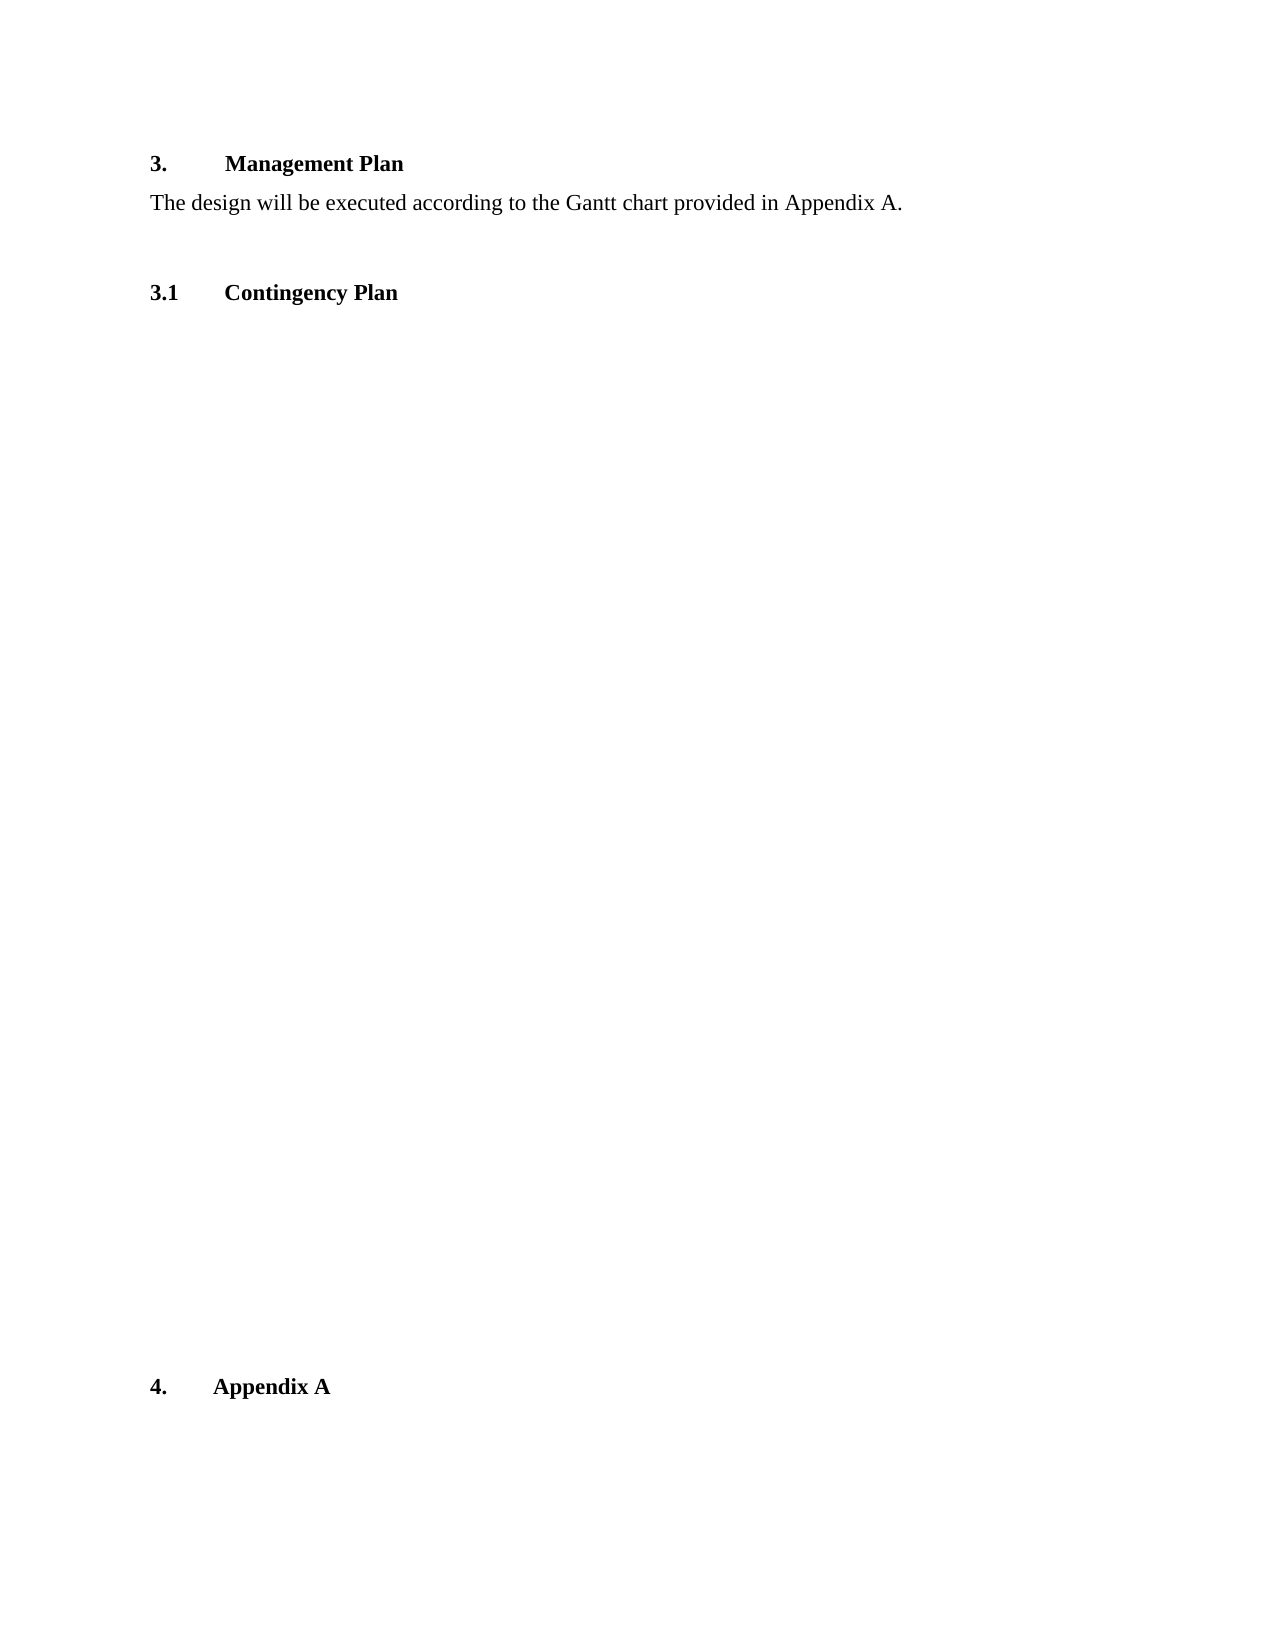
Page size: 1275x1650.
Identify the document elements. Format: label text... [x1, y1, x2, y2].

subtitle 3.1 Contingency Plan [150, 279, 1125, 305]
text The design will be executed according to the Gantt chart provided in Appendix A. [150, 189, 1125, 216]
subtitle Management Plan [150, 150, 1125, 176]
subtitle 4. Appendix A [150, 1373, 1125, 1399]
